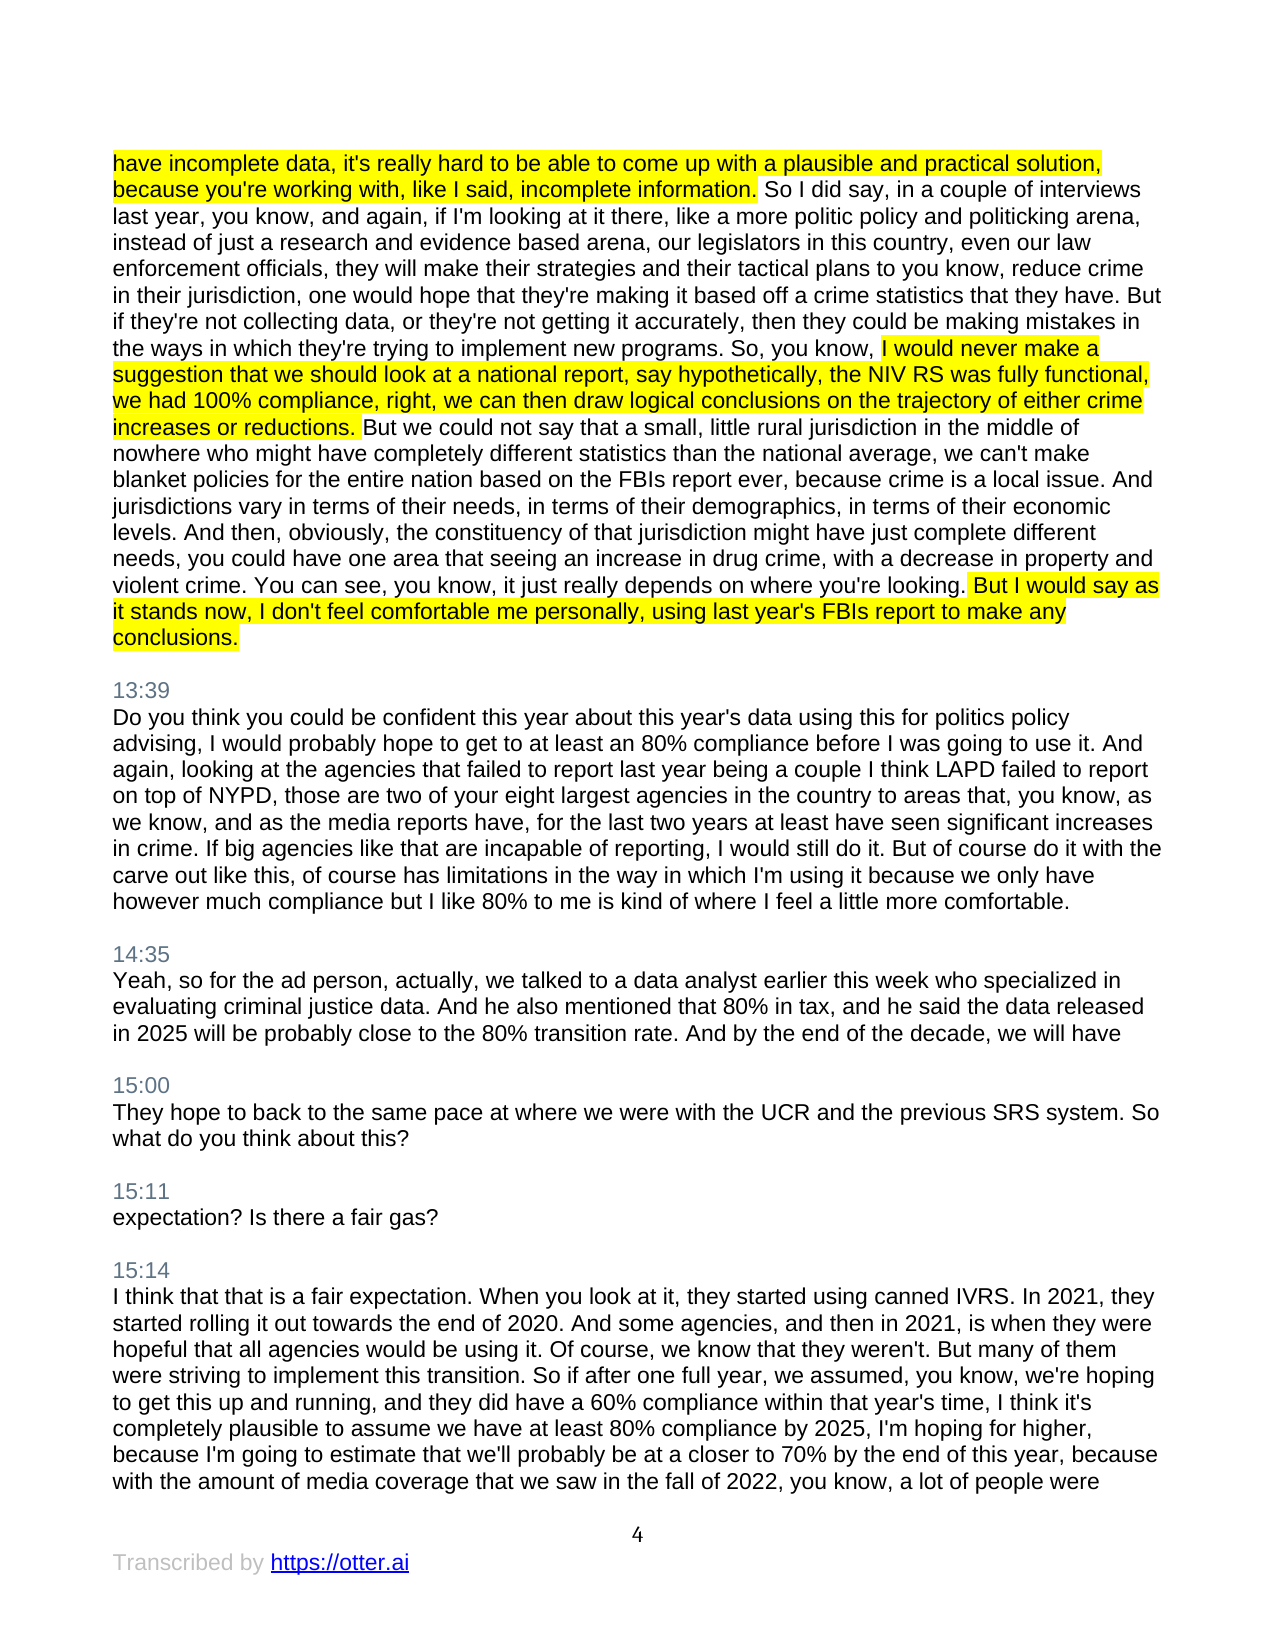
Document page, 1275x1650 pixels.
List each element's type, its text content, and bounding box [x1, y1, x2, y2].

text 15:14 [112, 1257, 1162, 1283]
text 14:35 [112, 941, 1162, 967]
text 13:39 [112, 677, 1162, 703]
text Do you think you could be confident this year about this year's data using this for politics policy advising, I would probably hope to get to at least an 80% compliance before I was going to use it. And again, looking at the agencies that failed to report last year being a couple I think LAPD failed to report on top of NYPD, those are two of your eight largest agencies in the country to areas that, you know, as we know, and as the media reports have, for the last two years at least have seen significant increases in crime. If big agencies like that are incapable of reporting, I would still do it. But of course do it with the carve out like this, of course has limitations in the way in which I'm using it because we only have however much compliance but I like 80% to me is kind of where I feel a little more comfortable. [112, 703, 1162, 914]
text Yeah, so for the ad person, actually, we talked to a data analyst earlier this week who specialized in evaluating criminal justice data. And he also mentioned that 80% in tax, and he said the data released in 2025 will be probably close to the 80% transition rate. And by the end of the decade, we will have [112, 967, 1162, 1046]
text They hope to back to the same pace at where we were with the UCR and the previous SRS system. So what do you think about this? [112, 1099, 1162, 1151]
text 15:00 [112, 1072, 1162, 1099]
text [112, 150, 1162, 651]
text 15:11 [112, 1178, 1162, 1204]
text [112, 1283, 1162, 1494]
text expectation? Is there a fair gas? [112, 1204, 1162, 1231]
